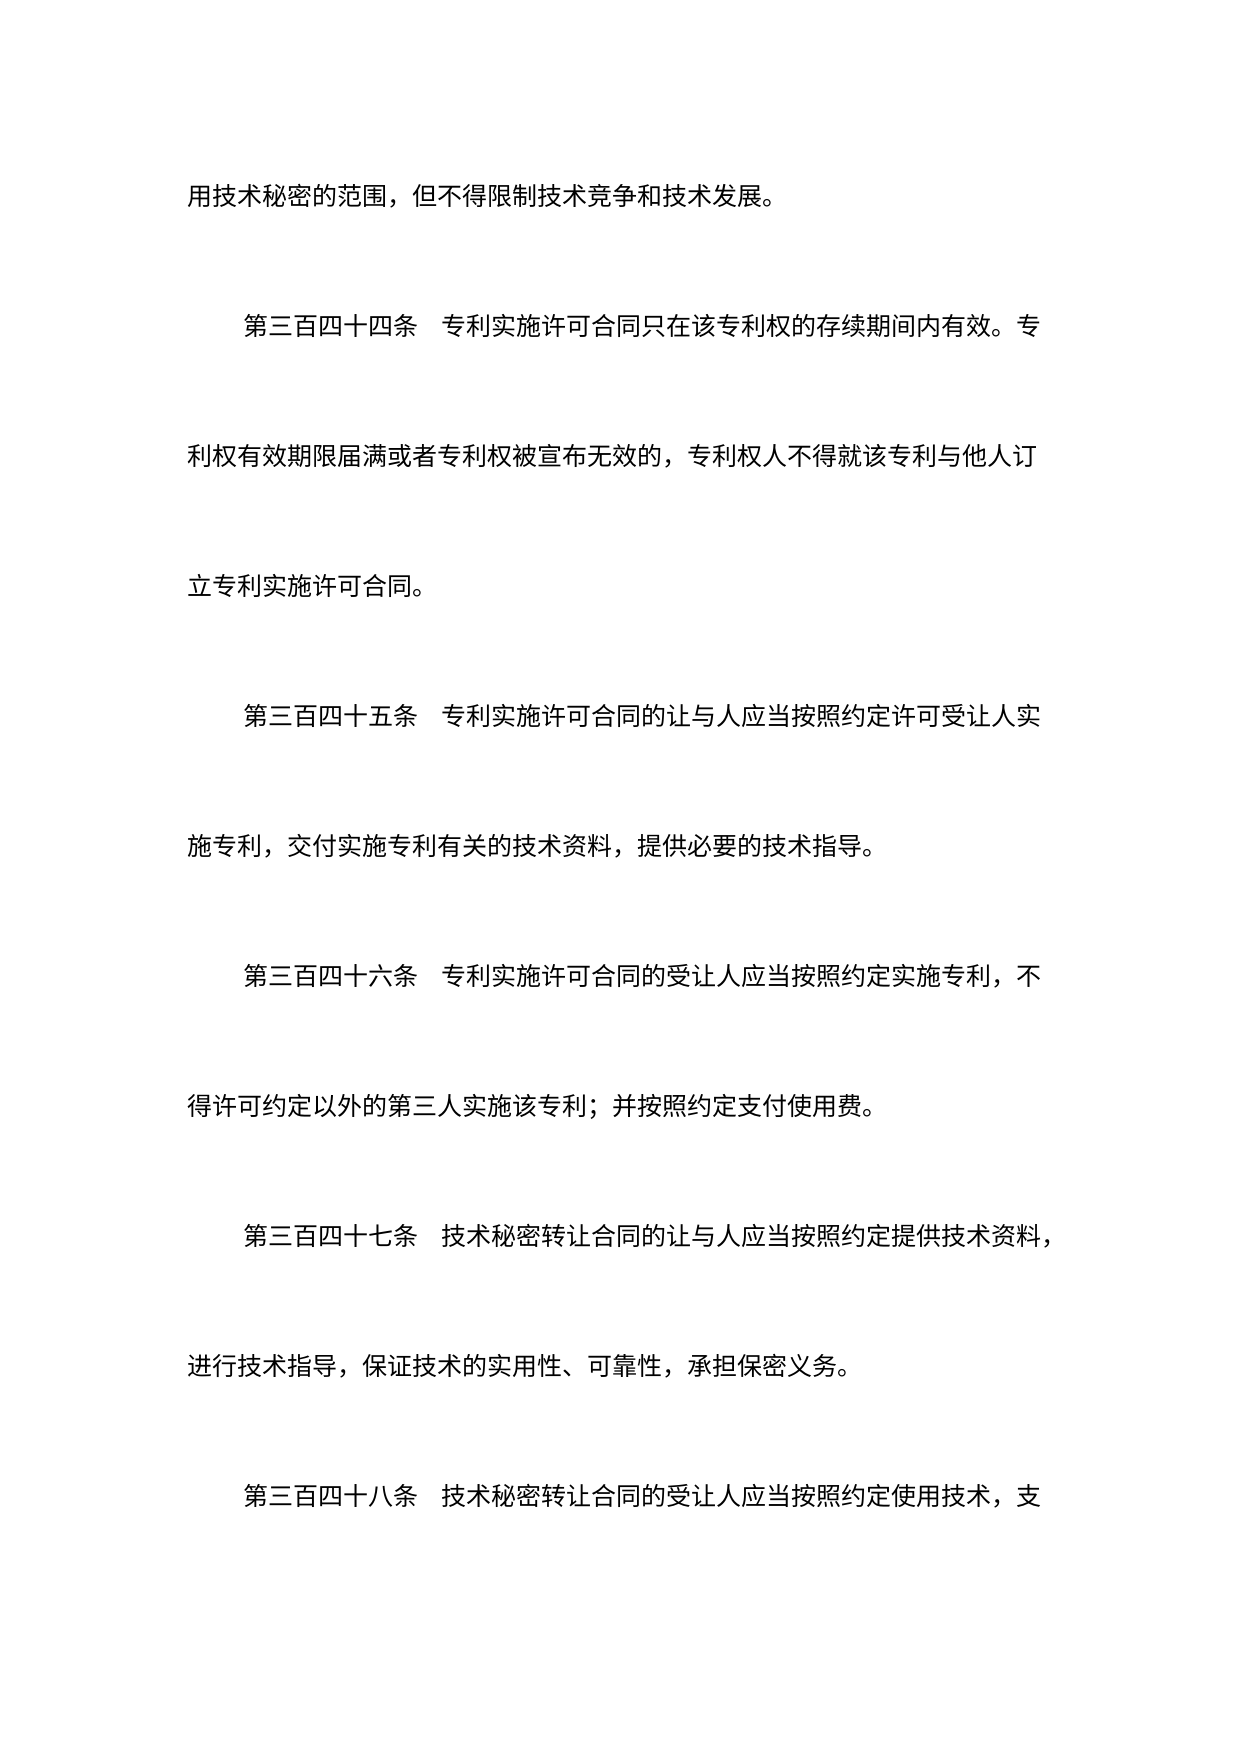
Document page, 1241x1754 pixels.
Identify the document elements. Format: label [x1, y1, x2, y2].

text [187, 162, 1053, 1527]
